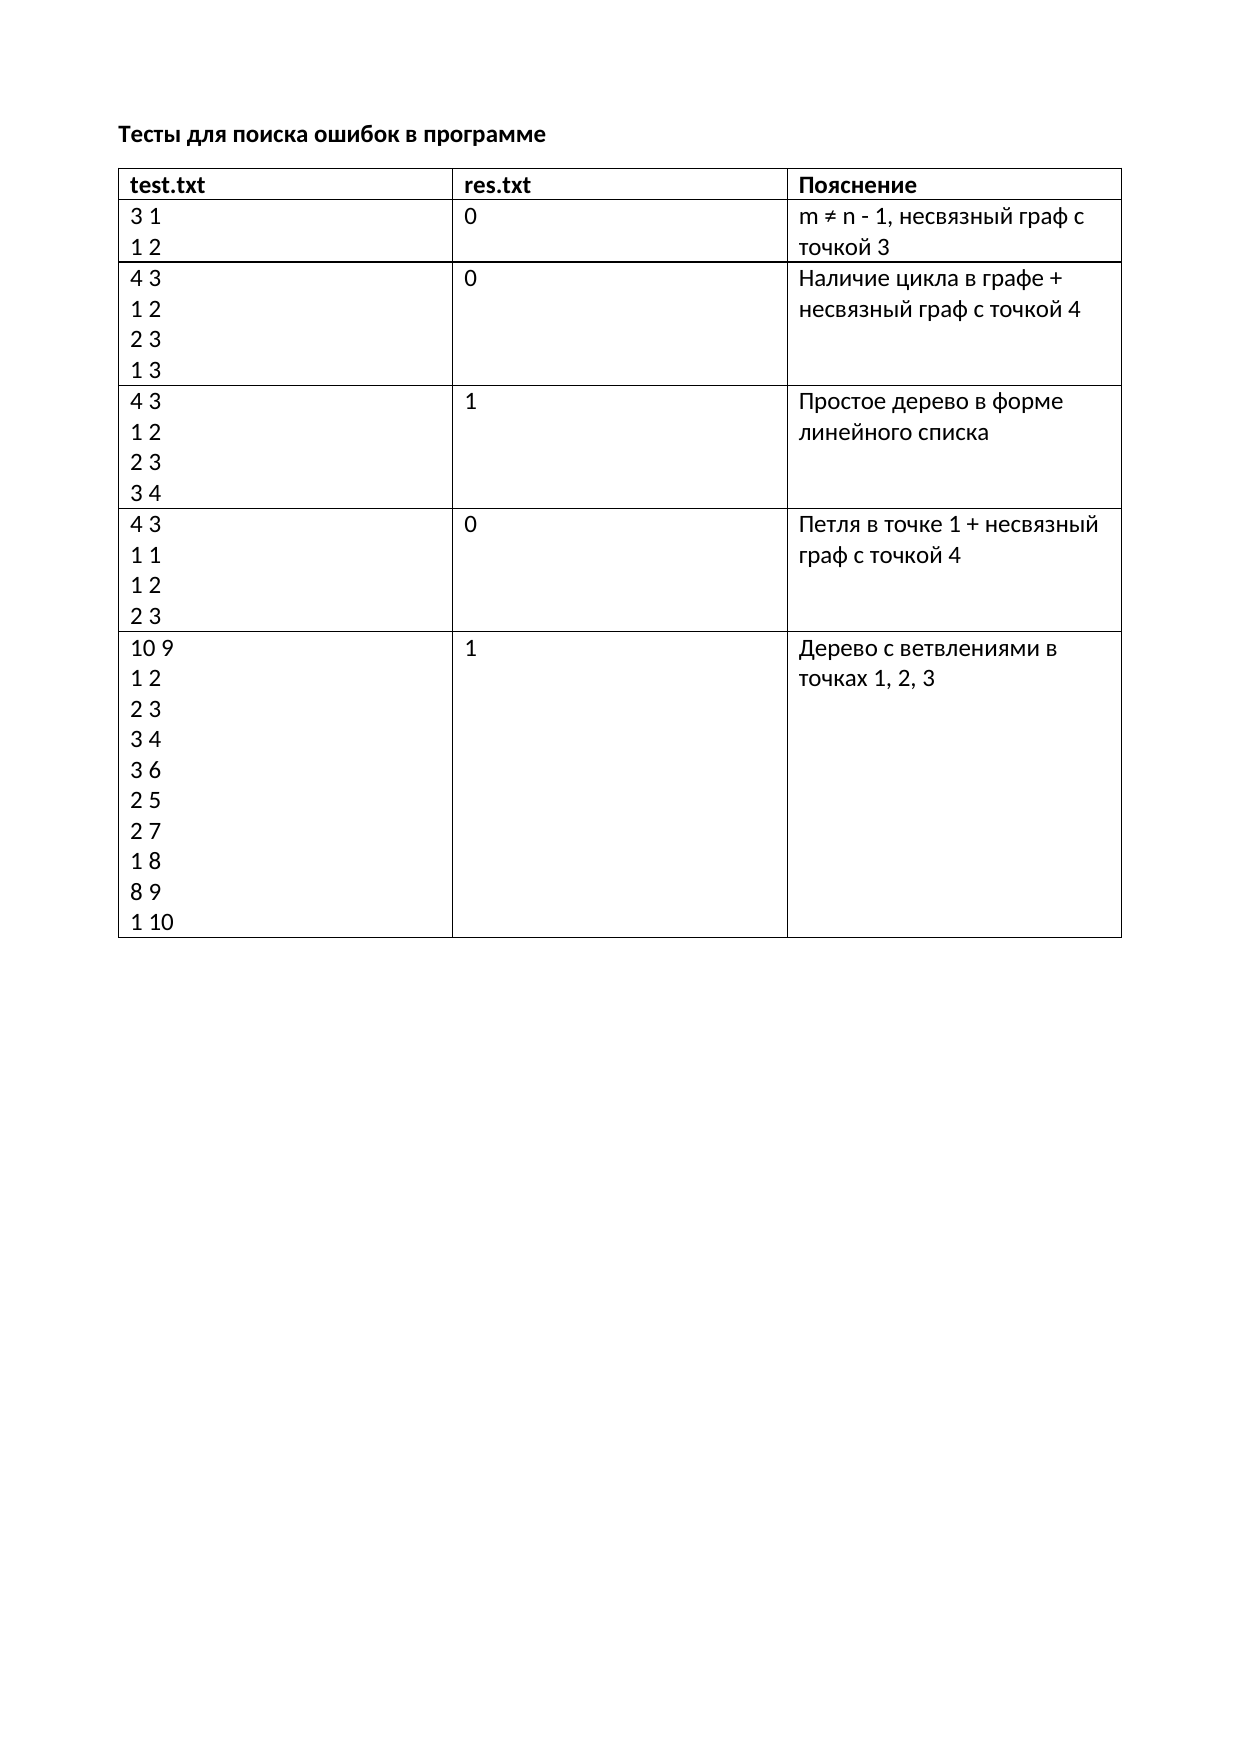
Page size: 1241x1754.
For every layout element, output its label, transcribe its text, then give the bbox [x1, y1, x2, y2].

table_cell Наличие цикла в графе + несвязный граф с точкой 4 [788, 263, 1121, 384]
table_cell Простое дерево в форме линейного списка [788, 386, 1121, 508]
table_cell 1 [453, 632, 787, 937]
table_header Пояснение [788, 169, 1121, 199]
table_cell 0 [453, 509, 787, 631]
table_cell 0 [453, 263, 787, 384]
text Тесты для поиска ошибок в программе [118, 118, 1122, 149]
table_cell m ≠ n - 1, несвязный граф с точкой 3 [788, 200, 1121, 261]
table_cell 4 3 1 2 2 3 3 4 [119, 386, 452, 508]
table_cell 0 [453, 200, 787, 261]
table_header test.txt [119, 169, 452, 199]
table_cell 3 1 1 2 [119, 200, 452, 261]
table_cell Петля в точке 1 + несвязный граф с точкой 4 [788, 509, 1121, 631]
table_cell 4 3 1 2 2 3 1 3 [119, 263, 452, 384]
table_header res.txt [453, 169, 787, 199]
table_cell 4 3 1 1 1 2 2 3 [119, 509, 452, 631]
table_cell Дерево с ветвлениями в точках 1, 2, 3 [788, 632, 1121, 937]
table_cell 10 9 1 2 2 3 3 4 3 6 2 5 2 7 1 8 8 9 1 10 [119, 632, 452, 937]
table_cell 1 [453, 386, 787, 508]
